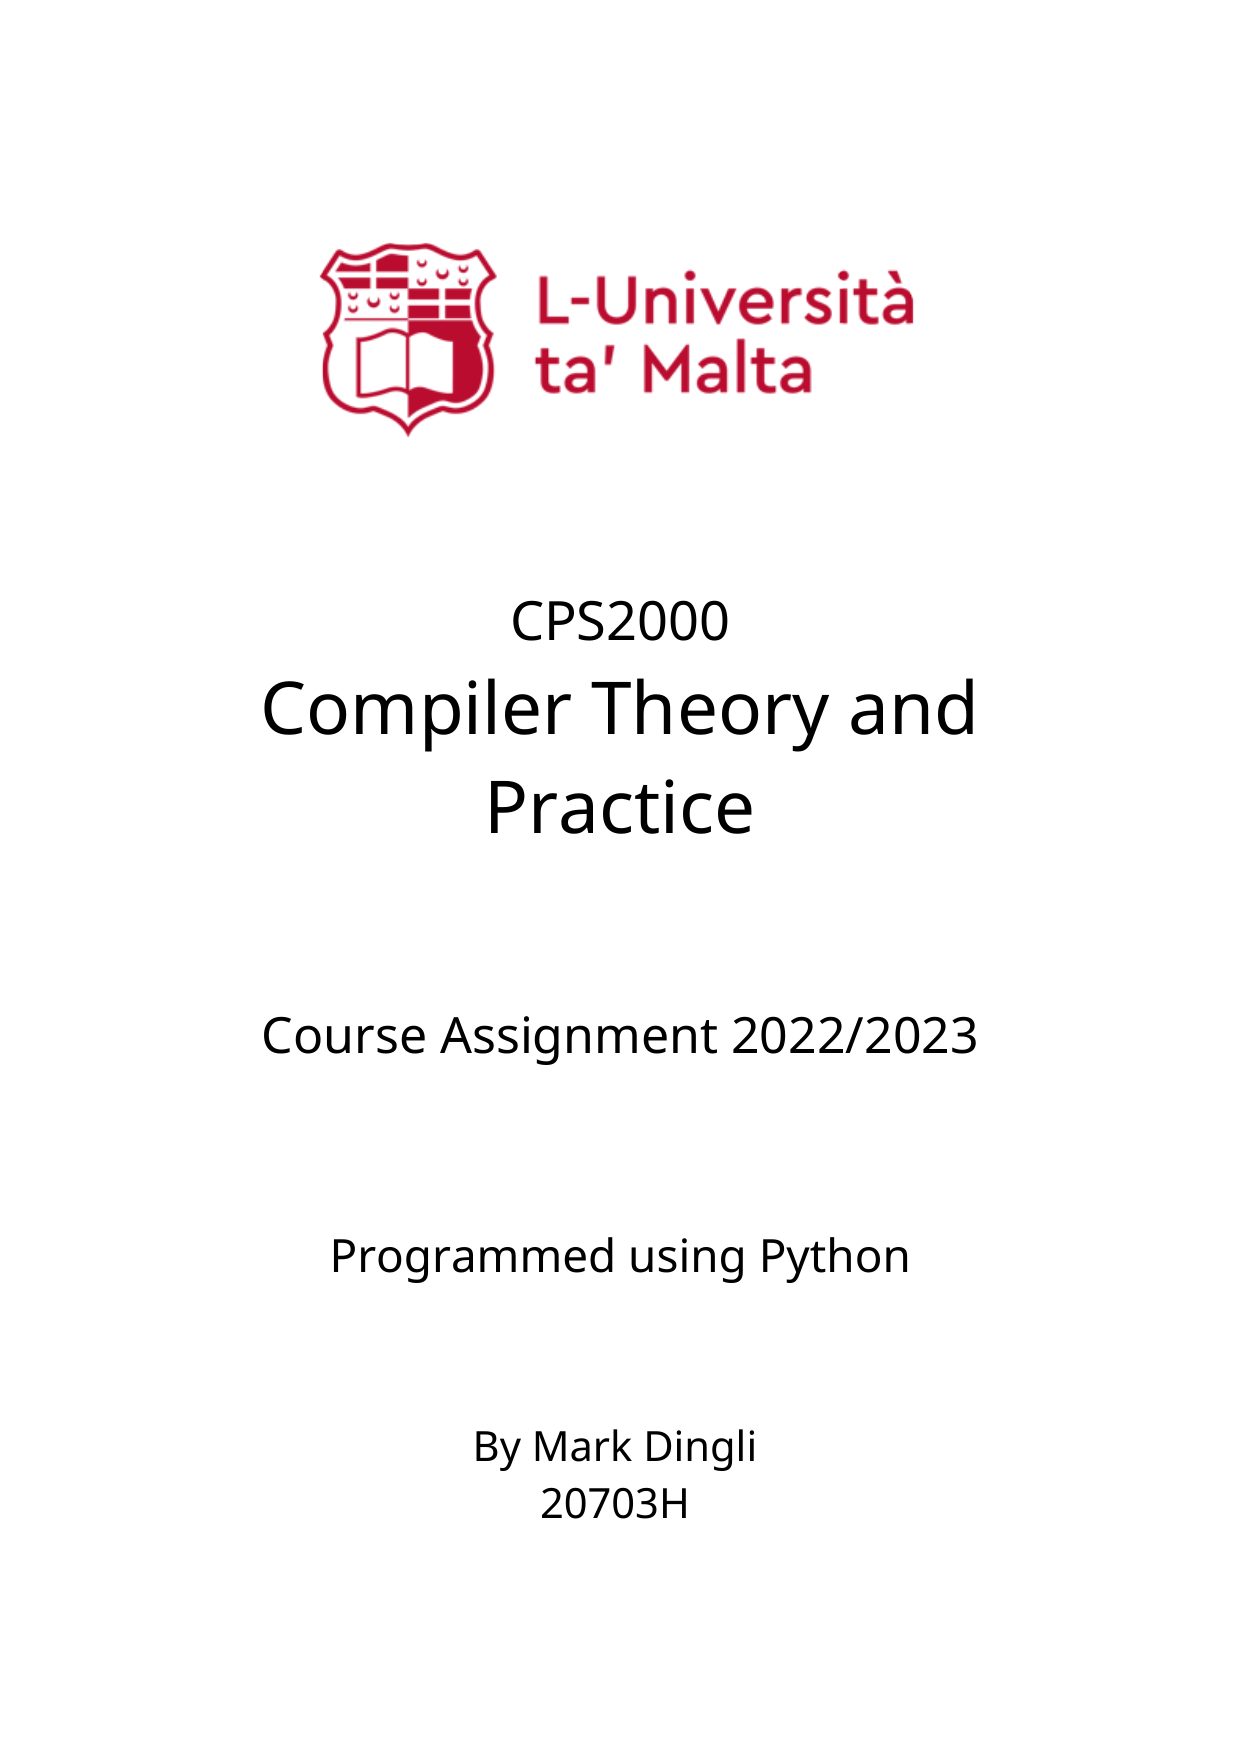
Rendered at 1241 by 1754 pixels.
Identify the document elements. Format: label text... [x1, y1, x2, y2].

text Compiler Theory and Practice [150, 656, 1090, 855]
picture [226, 150, 1009, 532]
text Programmed using Python [150, 1224, 1090, 1286]
text CPS2000 [150, 582, 1090, 656]
text By Mark Dingli [150, 1417, 1090, 1474]
text Course Assignment 2022/2023 [150, 999, 1090, 1068]
text 20703H [150, 1474, 1090, 1530]
